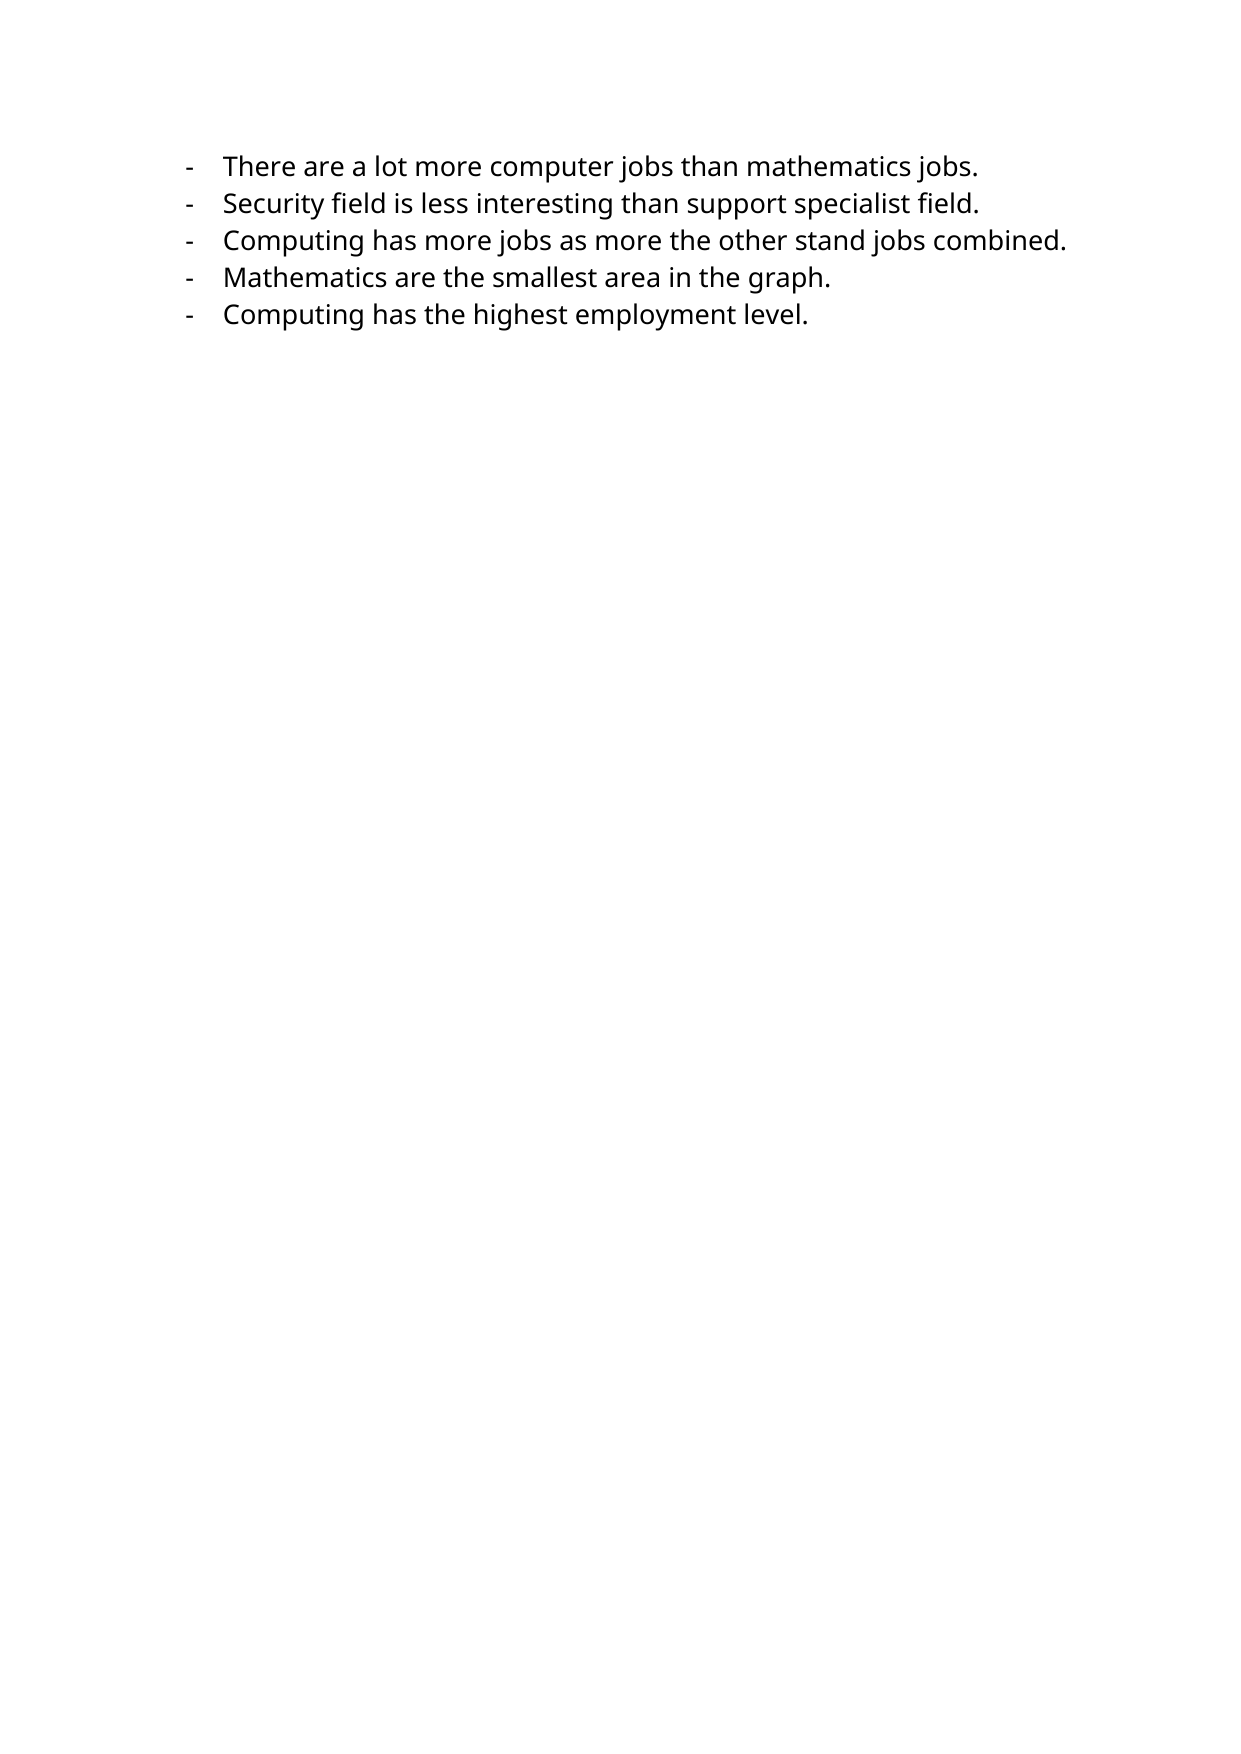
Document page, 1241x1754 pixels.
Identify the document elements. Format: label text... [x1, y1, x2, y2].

list Computing has more jobs as more the other stand jobs combined. [185, 221, 1093, 258]
list Mathematics are the smallest area in the graph. [185, 258, 1093, 295]
list Computing has the highest employment level. [185, 295, 1093, 332]
list There are a lot more computer jobs than mathematics jobs. [185, 148, 1093, 184]
list Security field is less interesting than support specialist field. [185, 184, 1093, 221]
